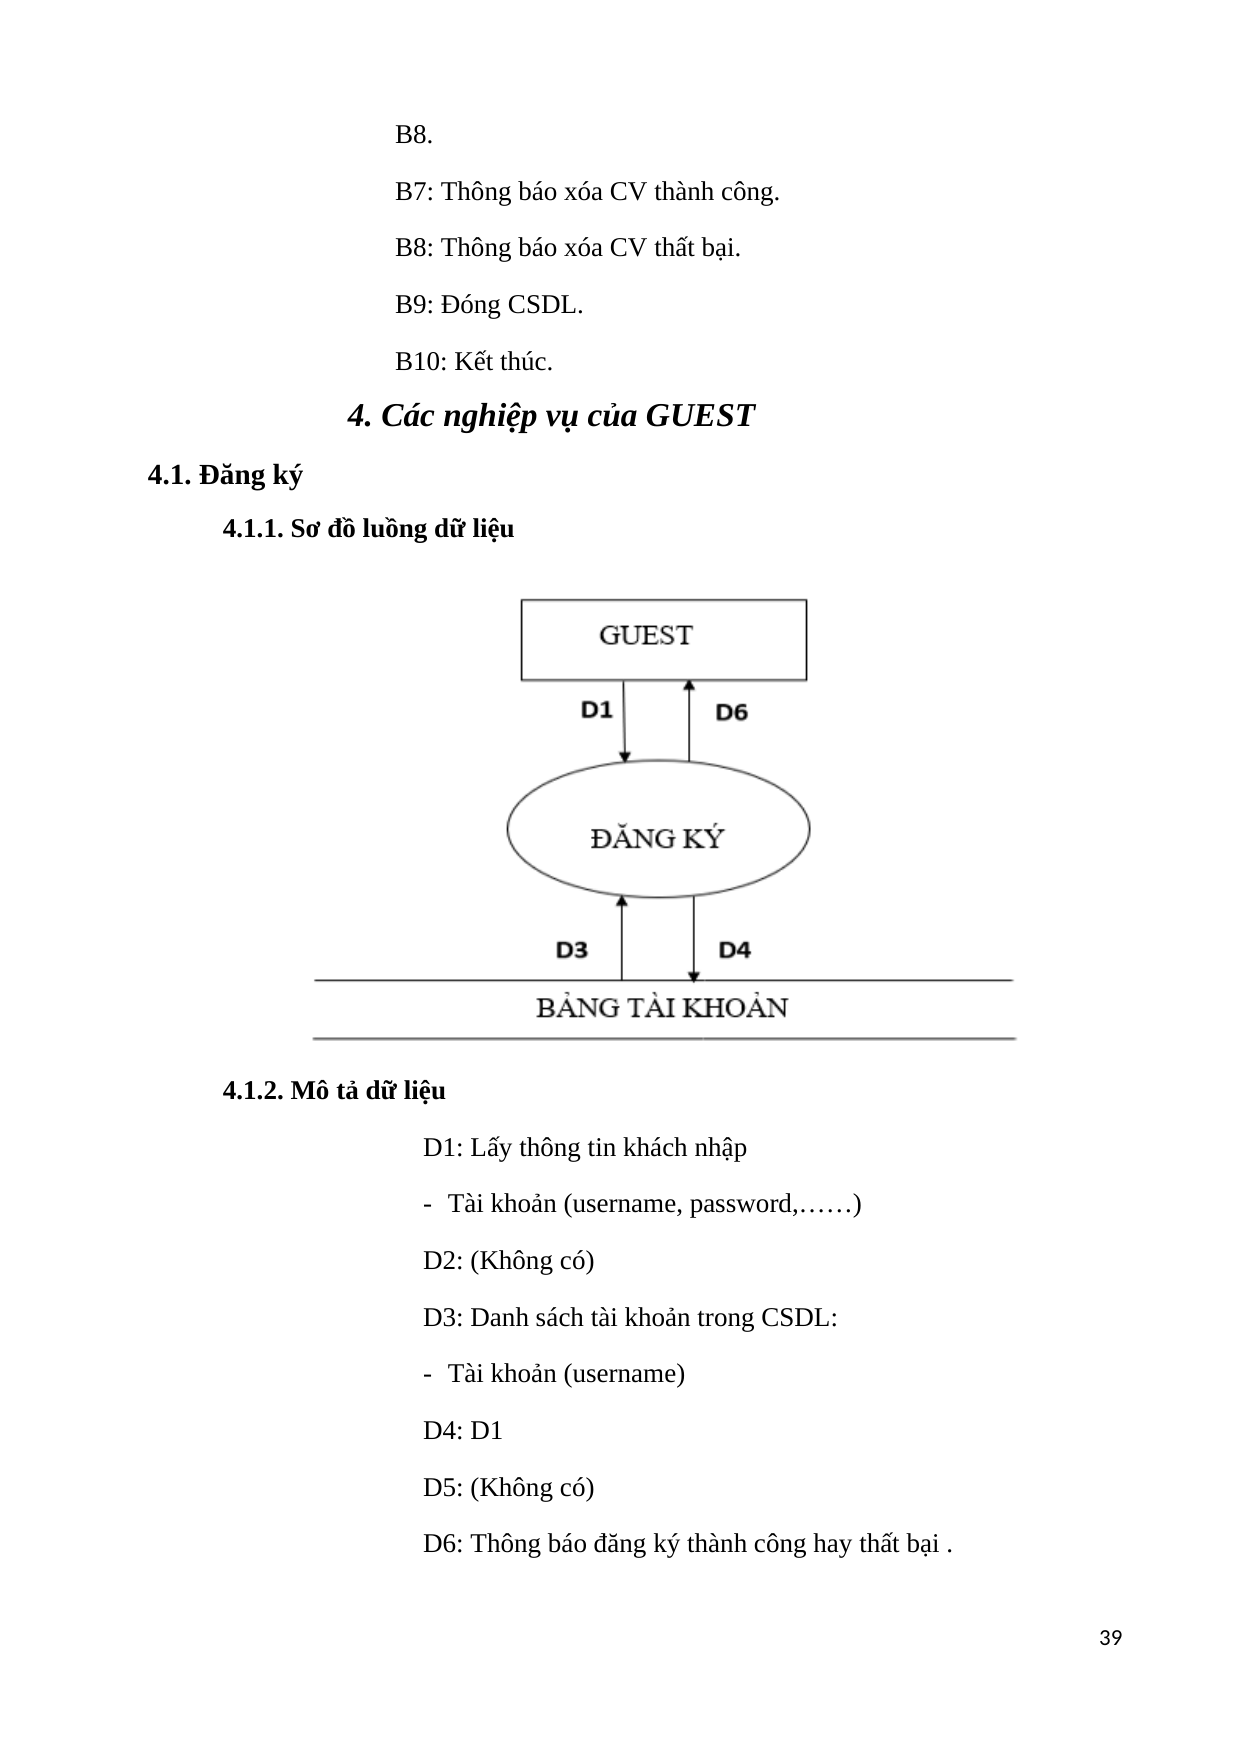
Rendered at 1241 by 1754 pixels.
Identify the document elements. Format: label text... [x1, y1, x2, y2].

subtitle 4.1.1. Sơ đồ luồng dữ liệu [148, 512, 1122, 543]
text - Tài khoản (username, password,……) [423, 1187, 1122, 1218]
text B8: Thông báo xóa CV thất bại. [395, 231, 871, 263]
text B10: Kết thúc. [395, 345, 1122, 376]
text D1: Lấy thông tin khách nhập [423, 1131, 1122, 1162]
text B7: Thông báo xóa CV thành công. [395, 175, 900, 206]
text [395, 118, 1023, 149]
text B9: Đóng CSDL. [395, 288, 726, 319]
subtitle 4.1.2. Mô tả dữ liệu [148, 1074, 1122, 1105]
text - Tài khoản (username) [423, 1357, 1122, 1388]
subtitle 4.1. Đăng ký [148, 457, 1122, 491]
text D2: (Không có) [423, 1244, 1122, 1275]
text D6: Thông báo đăng ký thành công hay thất bại . [423, 1527, 1122, 1558]
text D4: D1 [423, 1414, 1122, 1445]
picture [147, 568, 1043, 1055]
subtitle 4. Các nghiệp vụ của GUEST [348, 396, 1122, 434]
text D5: (Không có) [423, 1471, 1122, 1502]
text D3: Danh sách tài khoản trong CSDL: [423, 1301, 1122, 1332]
